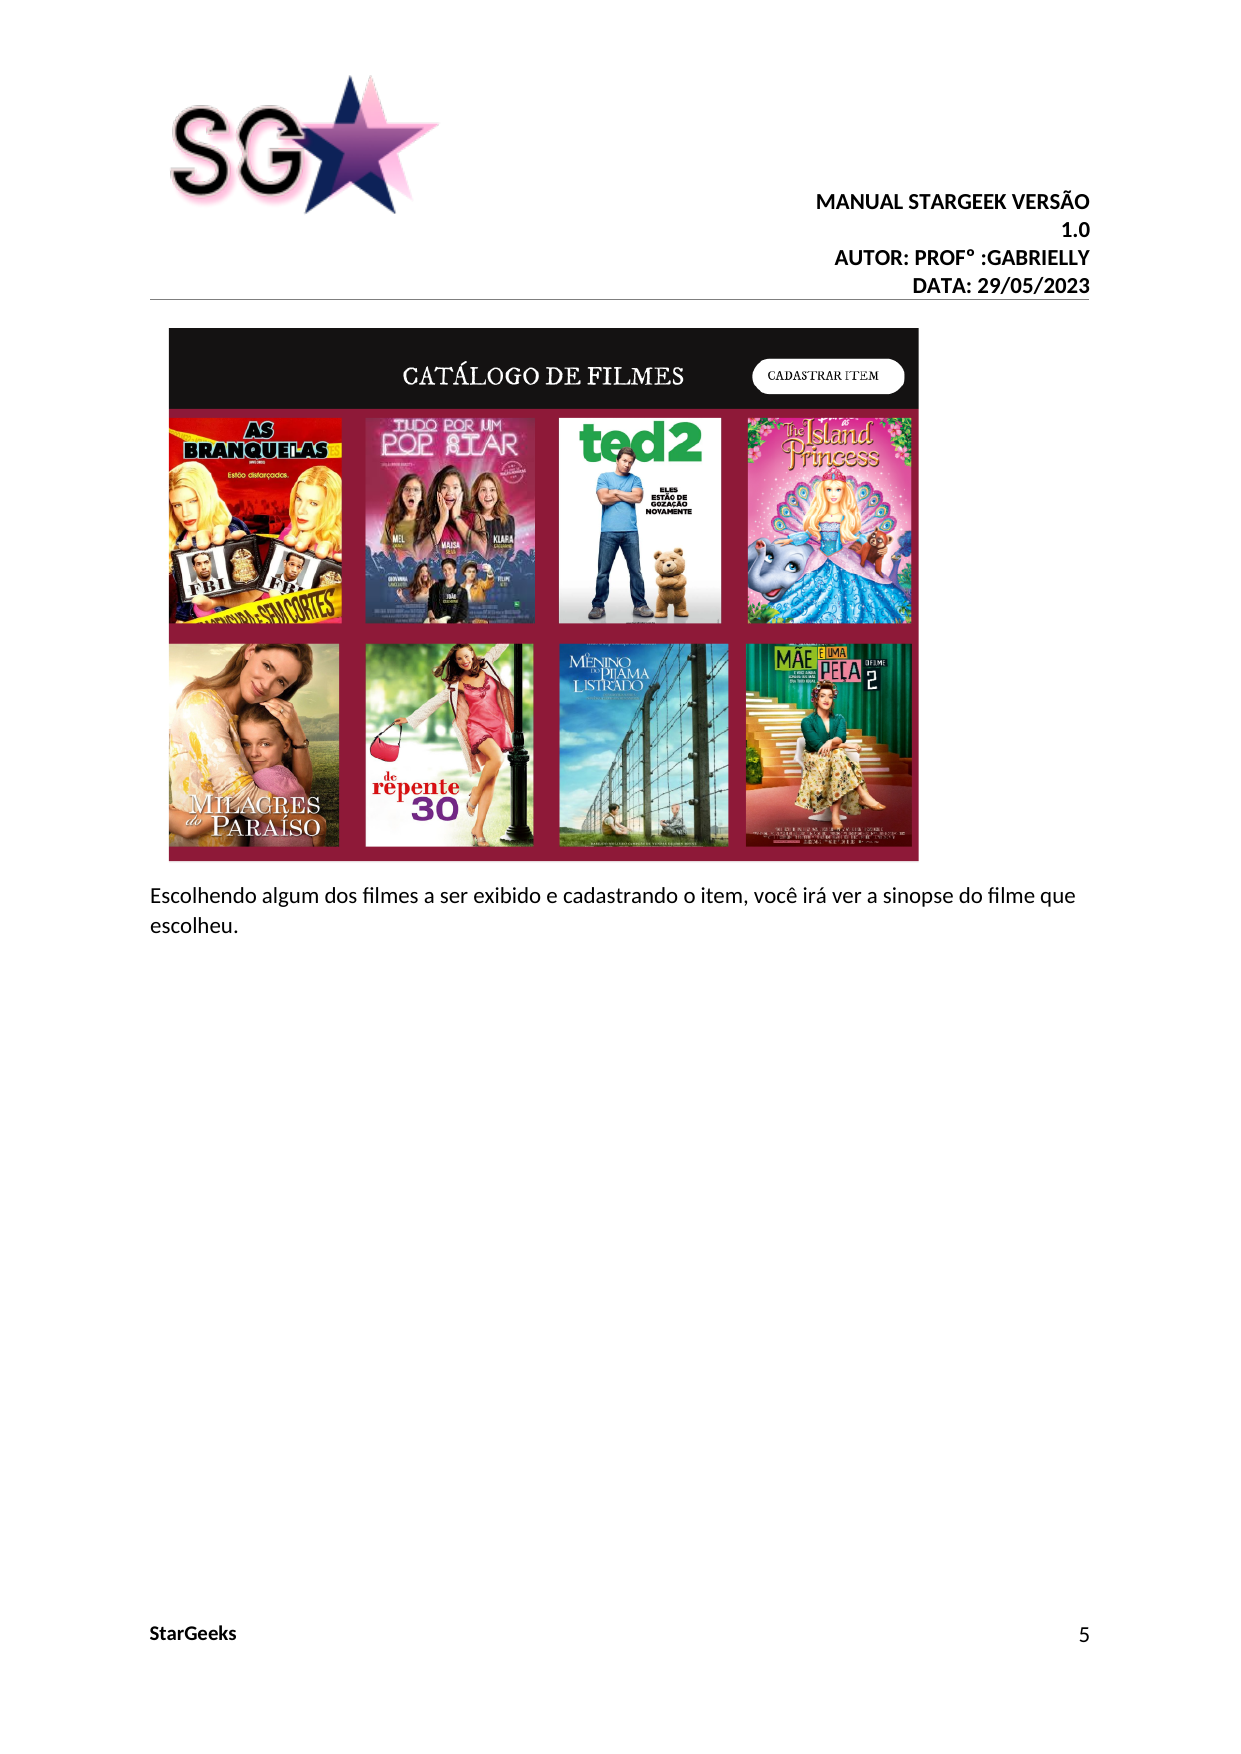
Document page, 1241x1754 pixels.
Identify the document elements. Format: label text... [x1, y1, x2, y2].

text Escolhendo algum dos filmes a ser exibido e cadastrando o item, você irá ver a sinopse do filme que escolheu. [150, 881, 1090, 940]
